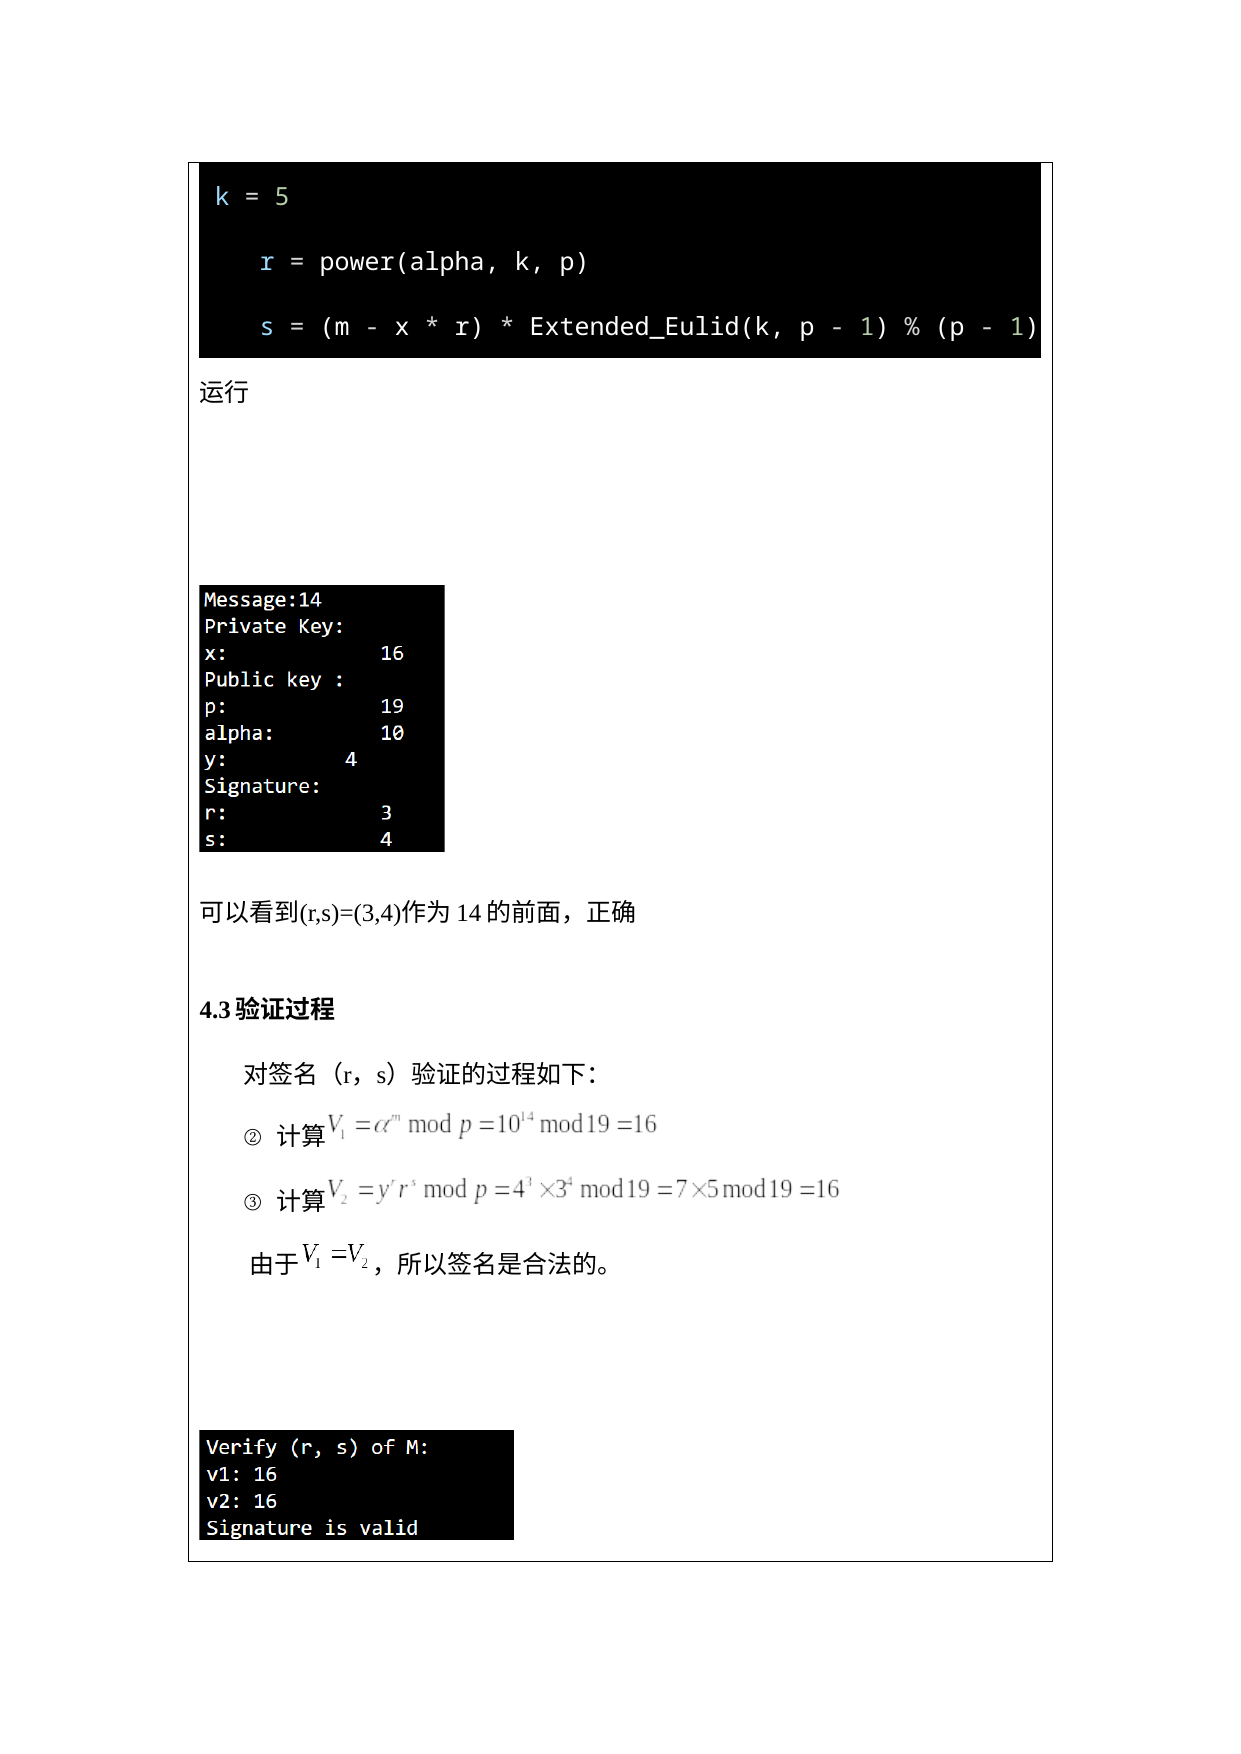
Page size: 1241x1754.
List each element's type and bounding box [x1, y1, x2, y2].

picture [199, 1430, 514, 1540]
table_cell [189, 163, 1052, 1561]
picture [199, 585, 445, 852]
